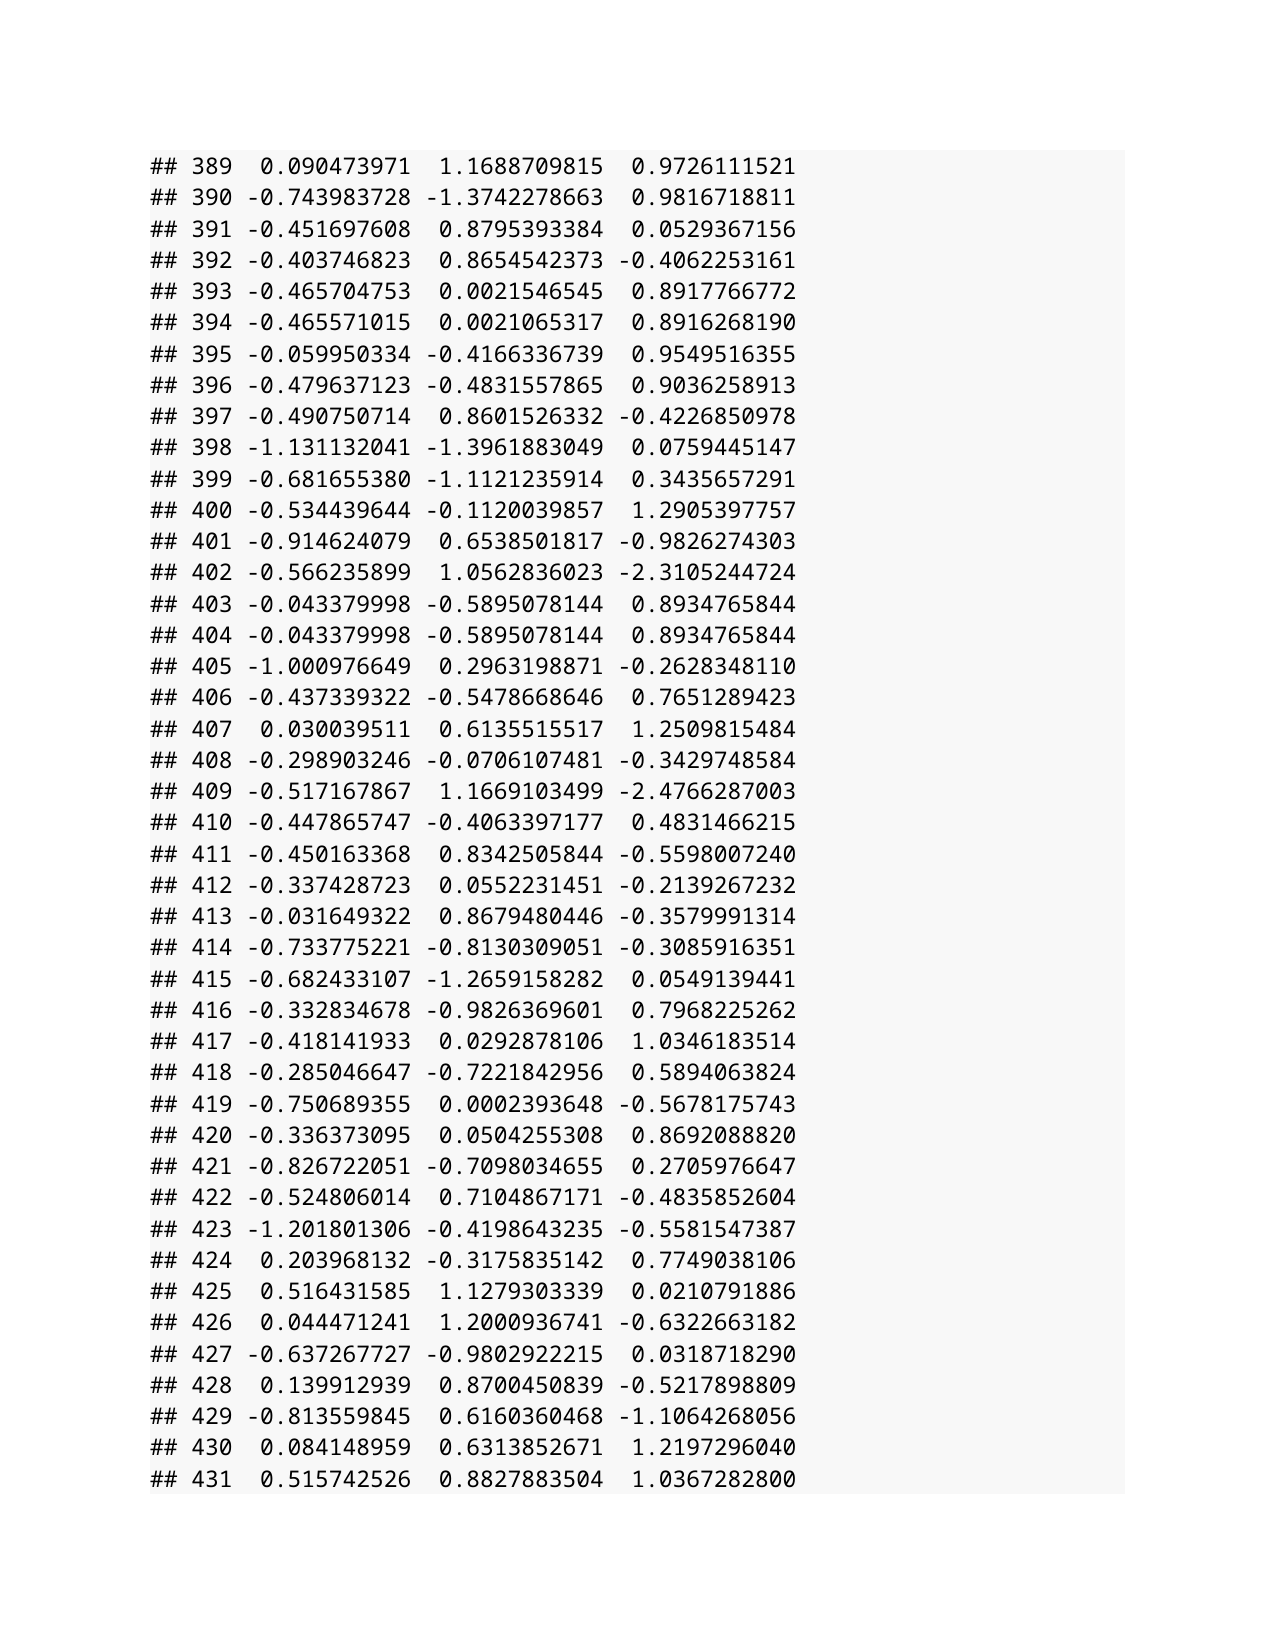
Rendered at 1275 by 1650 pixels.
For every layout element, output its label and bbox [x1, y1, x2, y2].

text [150, 150, 1125, 1494]
